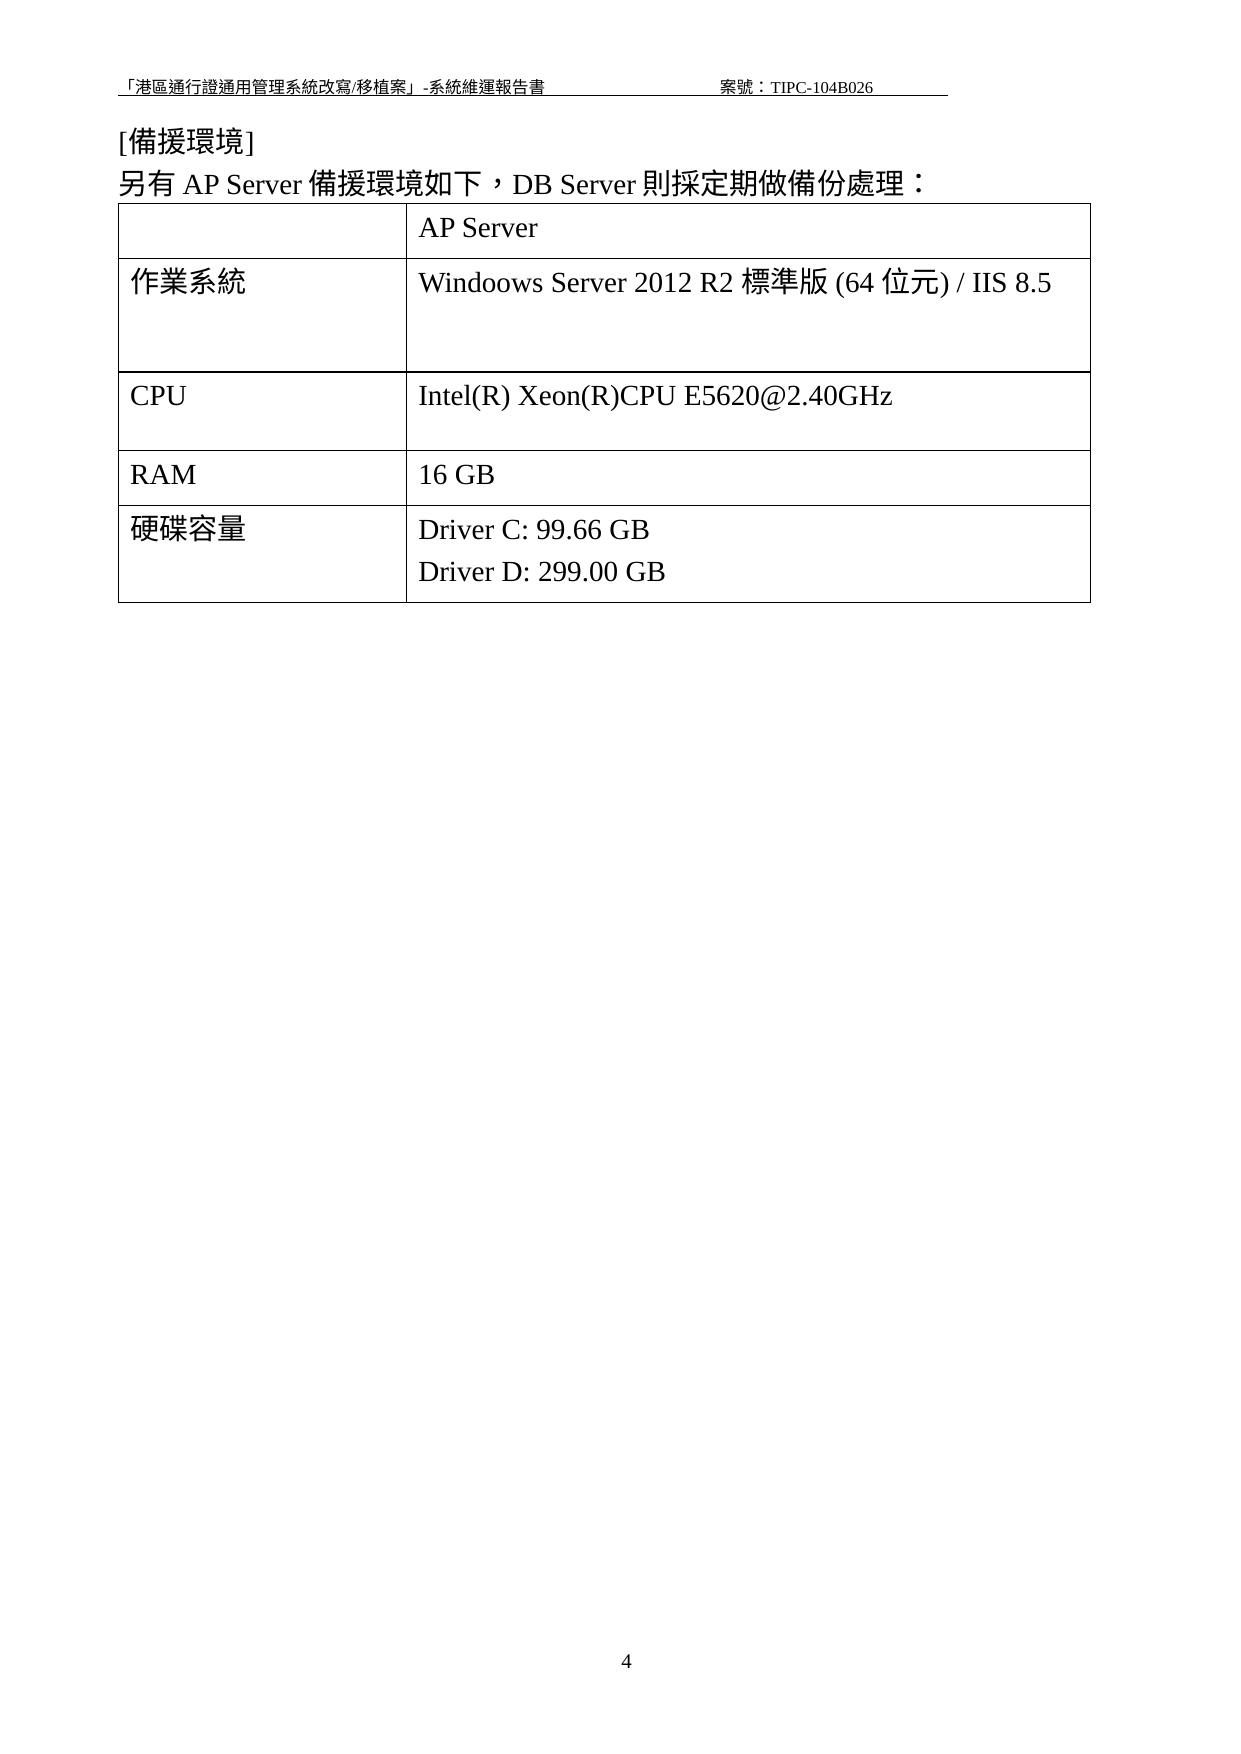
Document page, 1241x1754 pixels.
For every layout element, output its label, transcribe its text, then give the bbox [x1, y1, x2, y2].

table_cell Driver C: 99.66 GB Driver D: 299.00 GB [407, 506, 1090, 602]
table_cell 硬碟容量 [119, 506, 406, 602]
table_cell Intel(R) Xeon(R)CPU E5620@2.40GHz [407, 373, 1090, 450]
text [備援環境] [118, 118, 1092, 161]
table_cell 16 GB [407, 451, 1090, 505]
table_cell 作業系統 [119, 259, 406, 371]
table_header AP Server [407, 204, 1090, 258]
table_header [119, 204, 406, 258]
table_cell CPU [119, 373, 406, 450]
text 另有AP Server備援環境如下，DB Server則採定期做備份處理： [118, 161, 1092, 203]
table_cell RAM [119, 451, 406, 505]
table_cell Windoows Server 2012 R2 標準版 (64 位元) / IIS 8.5 [407, 259, 1090, 371]
